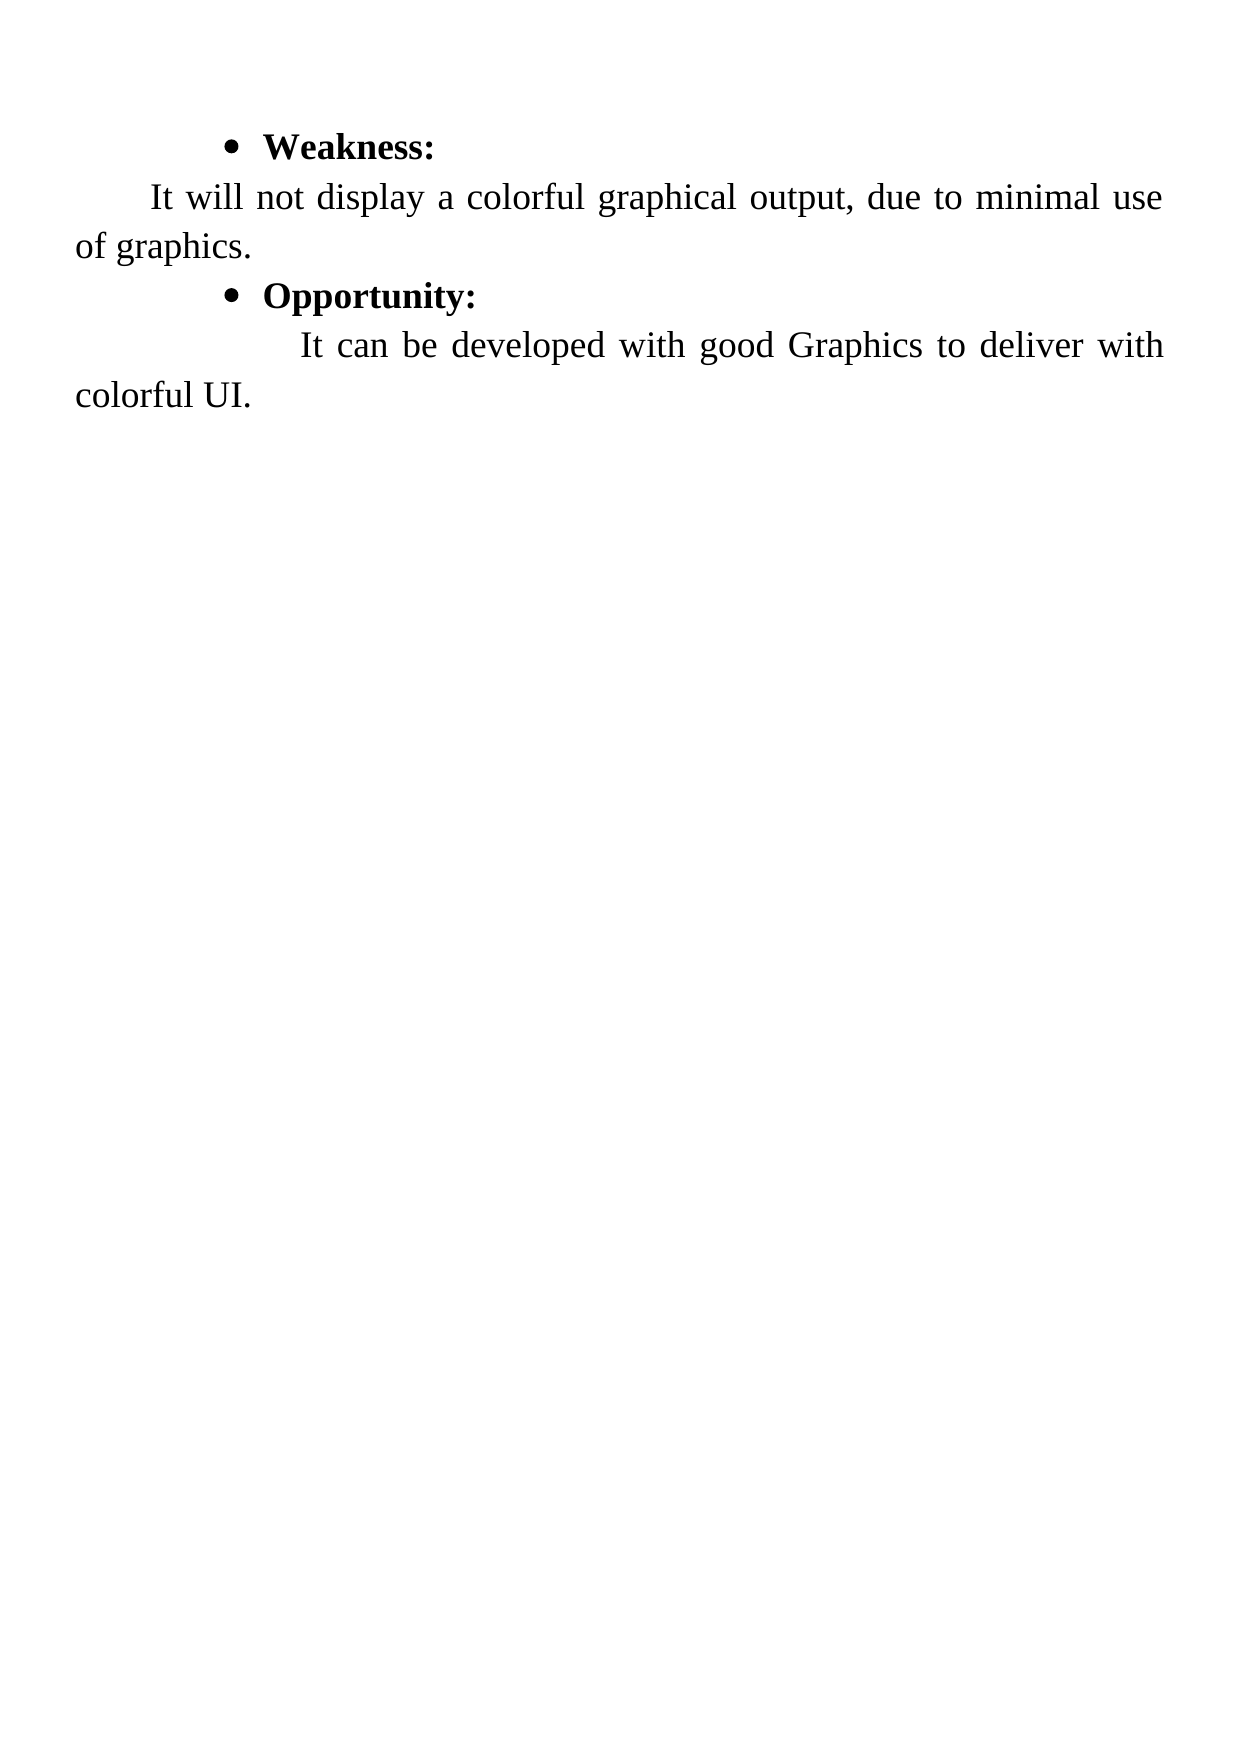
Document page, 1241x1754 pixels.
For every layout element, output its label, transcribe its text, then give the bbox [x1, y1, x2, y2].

list Opportunity: [225, 273, 1165, 316]
list Weakness: [225, 124, 1165, 168]
list It will not display a colorful graphical output, due to minimal use of graphics. [75, 174, 1165, 267]
list It can be developed with good Graphics to deliver with colorful UI. [75, 323, 1165, 416]
